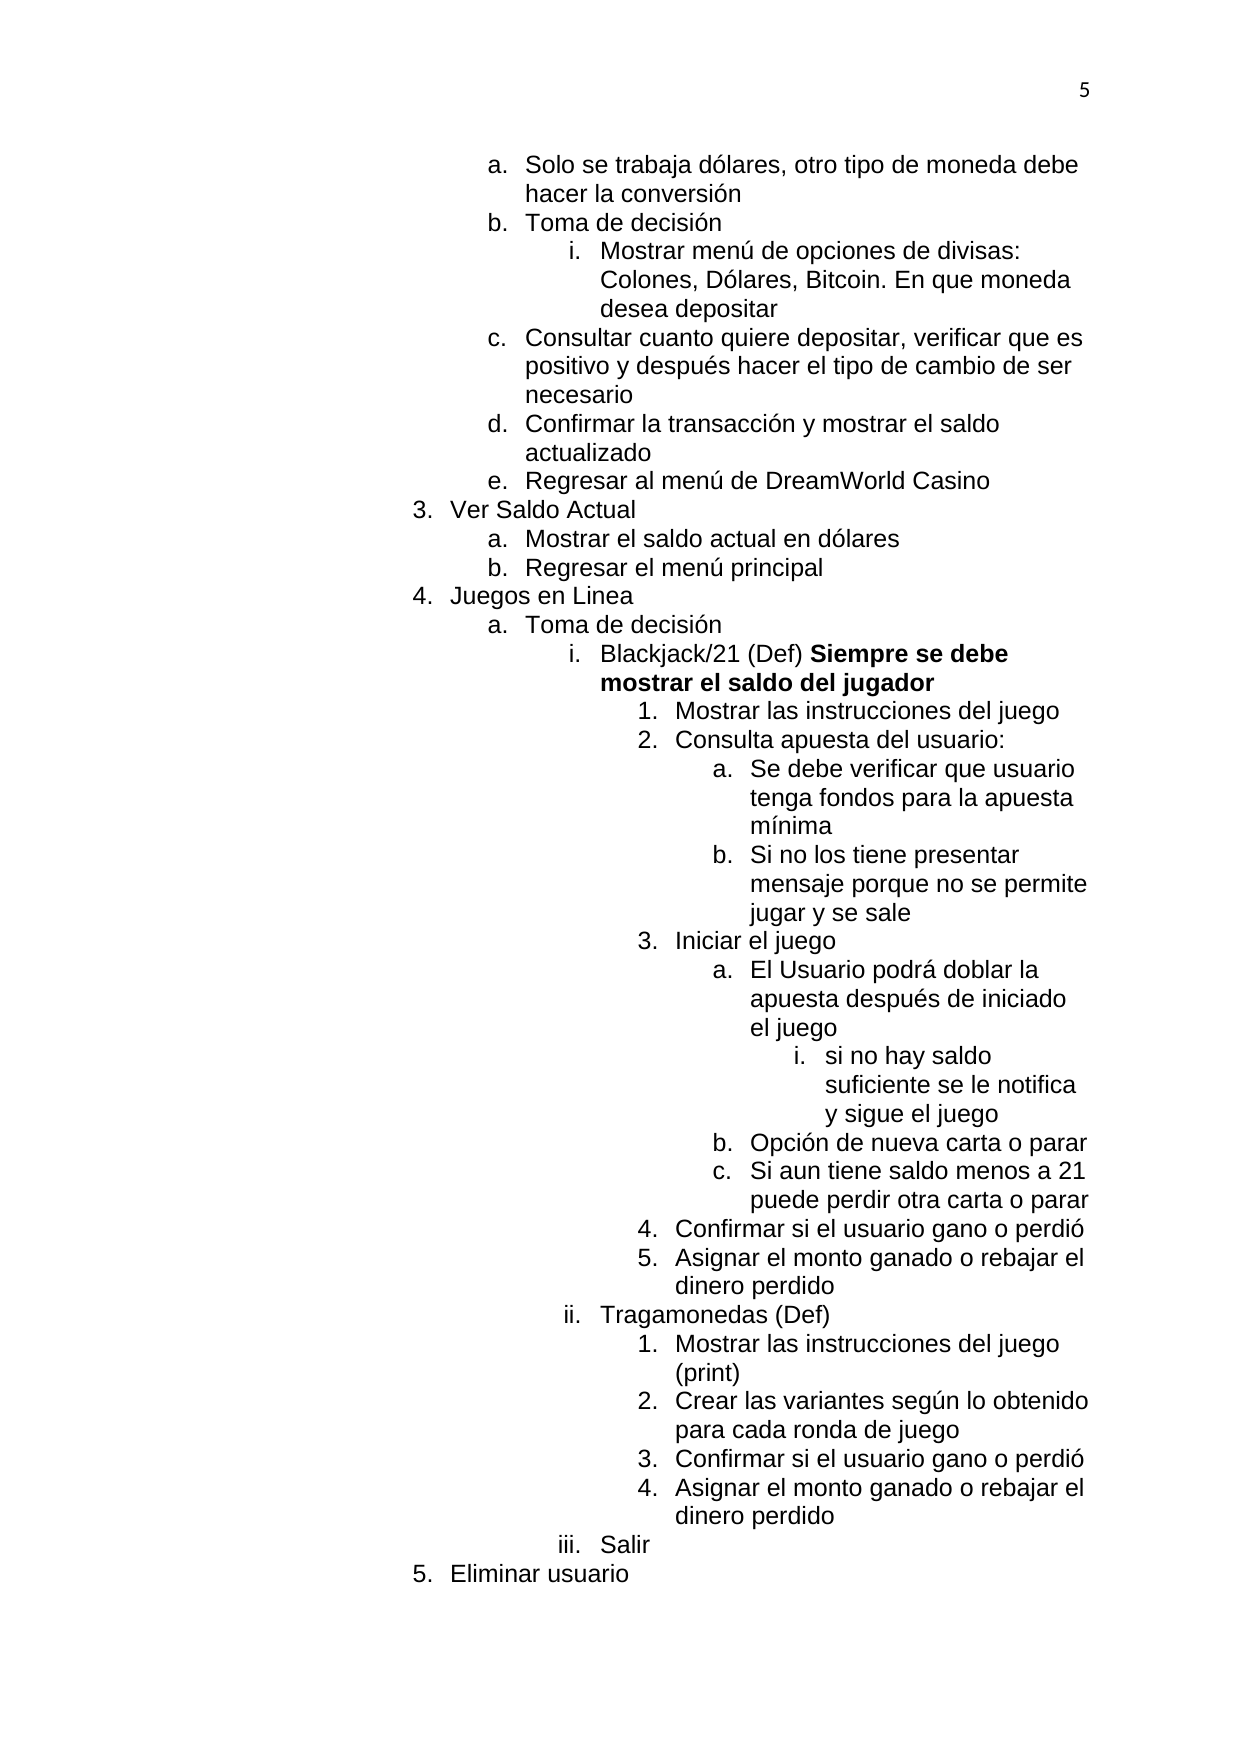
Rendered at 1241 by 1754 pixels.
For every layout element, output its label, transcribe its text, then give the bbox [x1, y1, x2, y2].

list Salir [581, 1530, 1090, 1559]
list Toma de decisión [487, 207, 1090, 236]
list Confirmar la transacción y mostrar el saldo actualizado [487, 409, 1090, 466]
list Regresar el menú principal [487, 552, 1090, 581]
list Juegos en Linea [412, 581, 1090, 610]
list Si aun tiene saldo menos a 21 puede perdir otra carta o parar [712, 1156, 1090, 1214]
list Mostrar las instrucciones del juego (print) [637, 1329, 1090, 1386]
list Asignar el monto ganado o rebajar el dinero perdido [637, 1242, 1090, 1300]
list Eliminar usuario [412, 1559, 1090, 1587]
list Tragamonedas (Def) [581, 1300, 1090, 1329]
list Mostrar menú de opciones de divisas: Colones, Dólares, Bitcoin. En que moneda desea depositar [581, 236, 1090, 322]
list Se debe verificar que usuario tenga fondos para la apuesta mínima [712, 754, 1090, 840]
list Mostrar el saldo actual en dólares [487, 524, 1090, 552]
list si no hay saldo suficiente se le notifica y sigue el juego [806, 1041, 1090, 1127]
list Confirmar si el usuario gano o perdió [637, 1444, 1090, 1472]
list Ver Saldo Actual [412, 495, 1090, 524]
list Blackjack/21 (Def) Siempre se debe mostrar el saldo del jugador [581, 639, 1090, 696]
list Iniciar el juego [637, 926, 1090, 955]
list Si no los tiene presentar mensaje porque no se permite jugar y se sale [712, 840, 1090, 926]
list Consultar cuanto quiere depositar, verificar que es positivo y después hacer el tipo de cambio de ser necesario [487, 322, 1090, 409]
list Solo se trabaja dólares, otro tipo de moneda debe hacer la conversión [487, 150, 1090, 207]
list Opción de nueva carta o parar [712, 1127, 1090, 1156]
list Confirmar si el usuario gano o perdió [637, 1214, 1090, 1242]
list Toma de decisión [487, 610, 1090, 639]
list Mostrar las instrucciones del juego [637, 696, 1090, 725]
list Regresar al menú de DreamWorld Casino [487, 466, 1090, 495]
list El Usuario podrá doblar la apuesta después de iniciado el juego [712, 955, 1090, 1041]
list Crear las variantes según lo obtenido para cada ronda de juego [637, 1386, 1090, 1444]
list Consulta apuesta del usuario: [637, 725, 1090, 754]
list Asignar el monto ganado o rebajar el dinero perdido [637, 1472, 1090, 1530]
